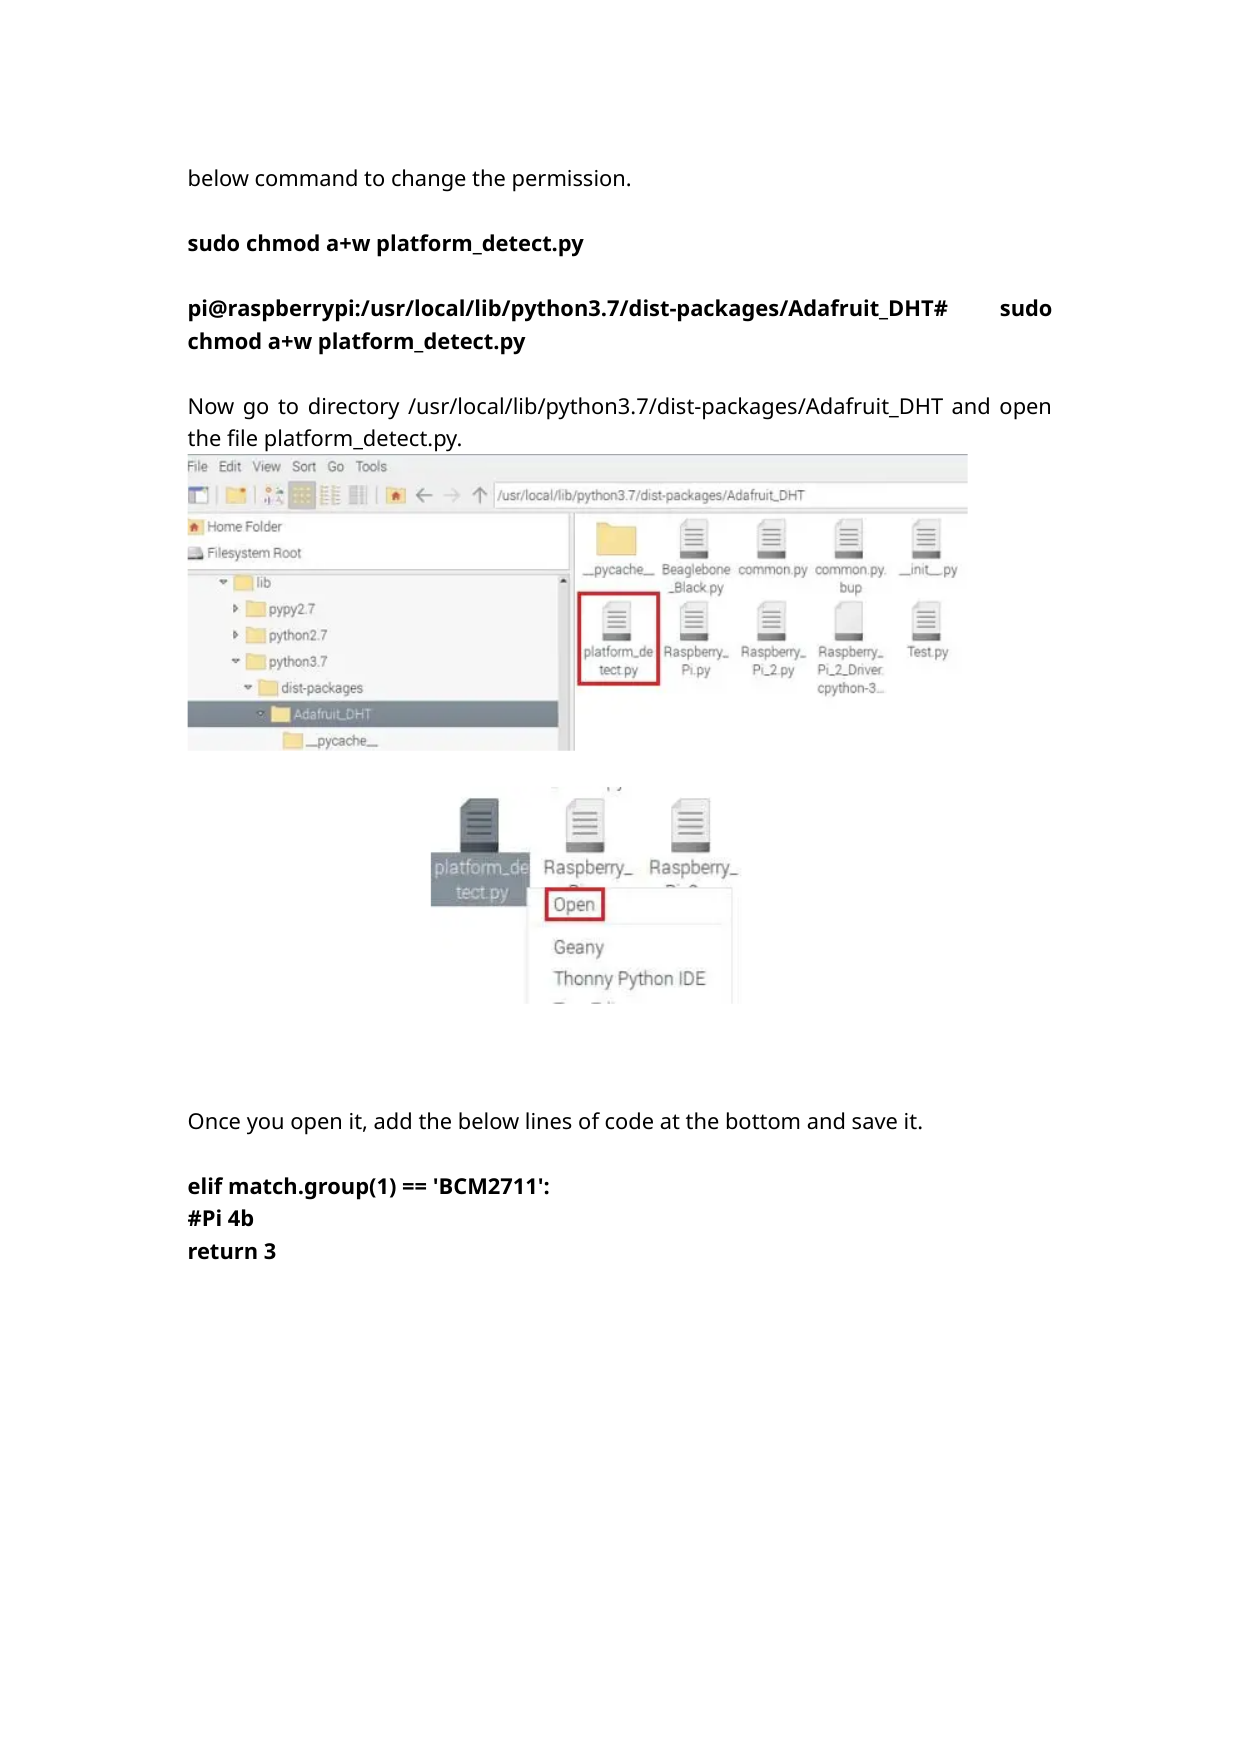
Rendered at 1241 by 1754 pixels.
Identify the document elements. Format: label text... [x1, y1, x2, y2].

text pi@raspberrypi:/usr/local/lib/python3.7/dist-packages/Adafruit_DHT# sudo chmod a+w platform_detect.py [187, 292, 1053, 357]
text Once you open it, add the below lines of code at the bottom and save it. [187, 1104, 1053, 1137]
text return 3 [187, 1234, 1053, 1267]
text sudo chmod a+w platform_detect.py [187, 227, 1053, 259]
picture [187, 454, 968, 1029]
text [187, 162, 1053, 194]
text #Pi 4b [187, 1202, 1053, 1234]
text Now go to directory /usr/local/lib/python3.7/dist-packages/Adafruit_DHT and open the file platform_detect.py. [187, 389, 1053, 454]
text elif match.group(1) == 'BCM2711': [187, 1169, 1053, 1202]
